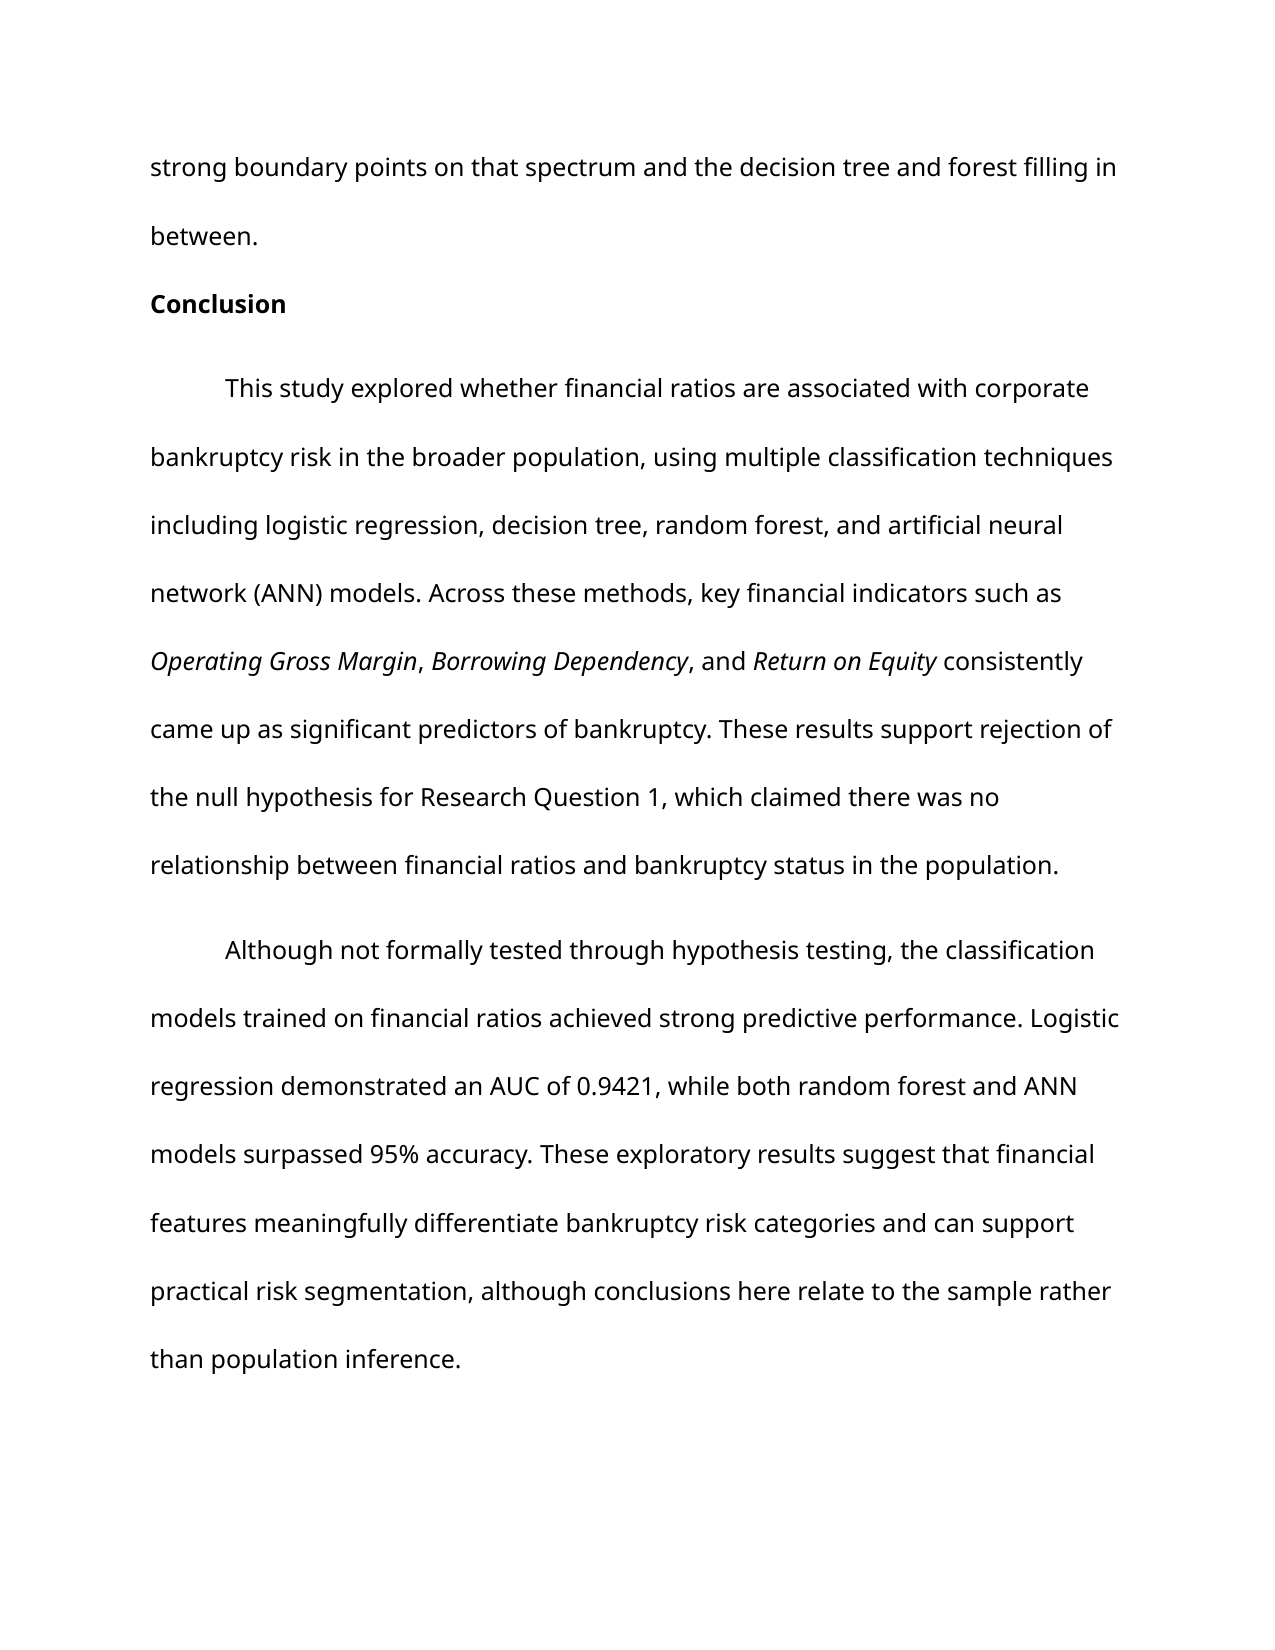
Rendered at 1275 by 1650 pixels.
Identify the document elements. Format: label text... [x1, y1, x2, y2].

text This study explored whether financial ratios are associated with corporate bankruptcy risk in the broader population, using multiple classification techniques including logistic regression, decision tree, random forest, and artificial neural network (ANN) models. Across these methods, key financial indicators such as Operating Gross Margin, Borrowing Dependency, and Return on Equity consistently came up as significant predictors of bankruptcy. These results support rejection of the null hypothesis for Research Question 1, which claimed there was no relationship between financial ratios and bankruptcy status in the population. [150, 371, 1125, 882]
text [150, 150, 1125, 252]
text Although not formally tested through hypothesis testing, the classification models trained on financial ratios achieved strong predictive performance. Logistic regression demonstrated an AUC of 0.9421, while both random forest and ANN models surpassed 95% accuracy. These exploratory results suggest that financial features meaningfully differentiate bankruptcy risk categories and can support practical risk segmentation, although conclusions here relate to the sample rather than population inference. [150, 933, 1125, 1376]
text Conclusion [150, 286, 1125, 320]
